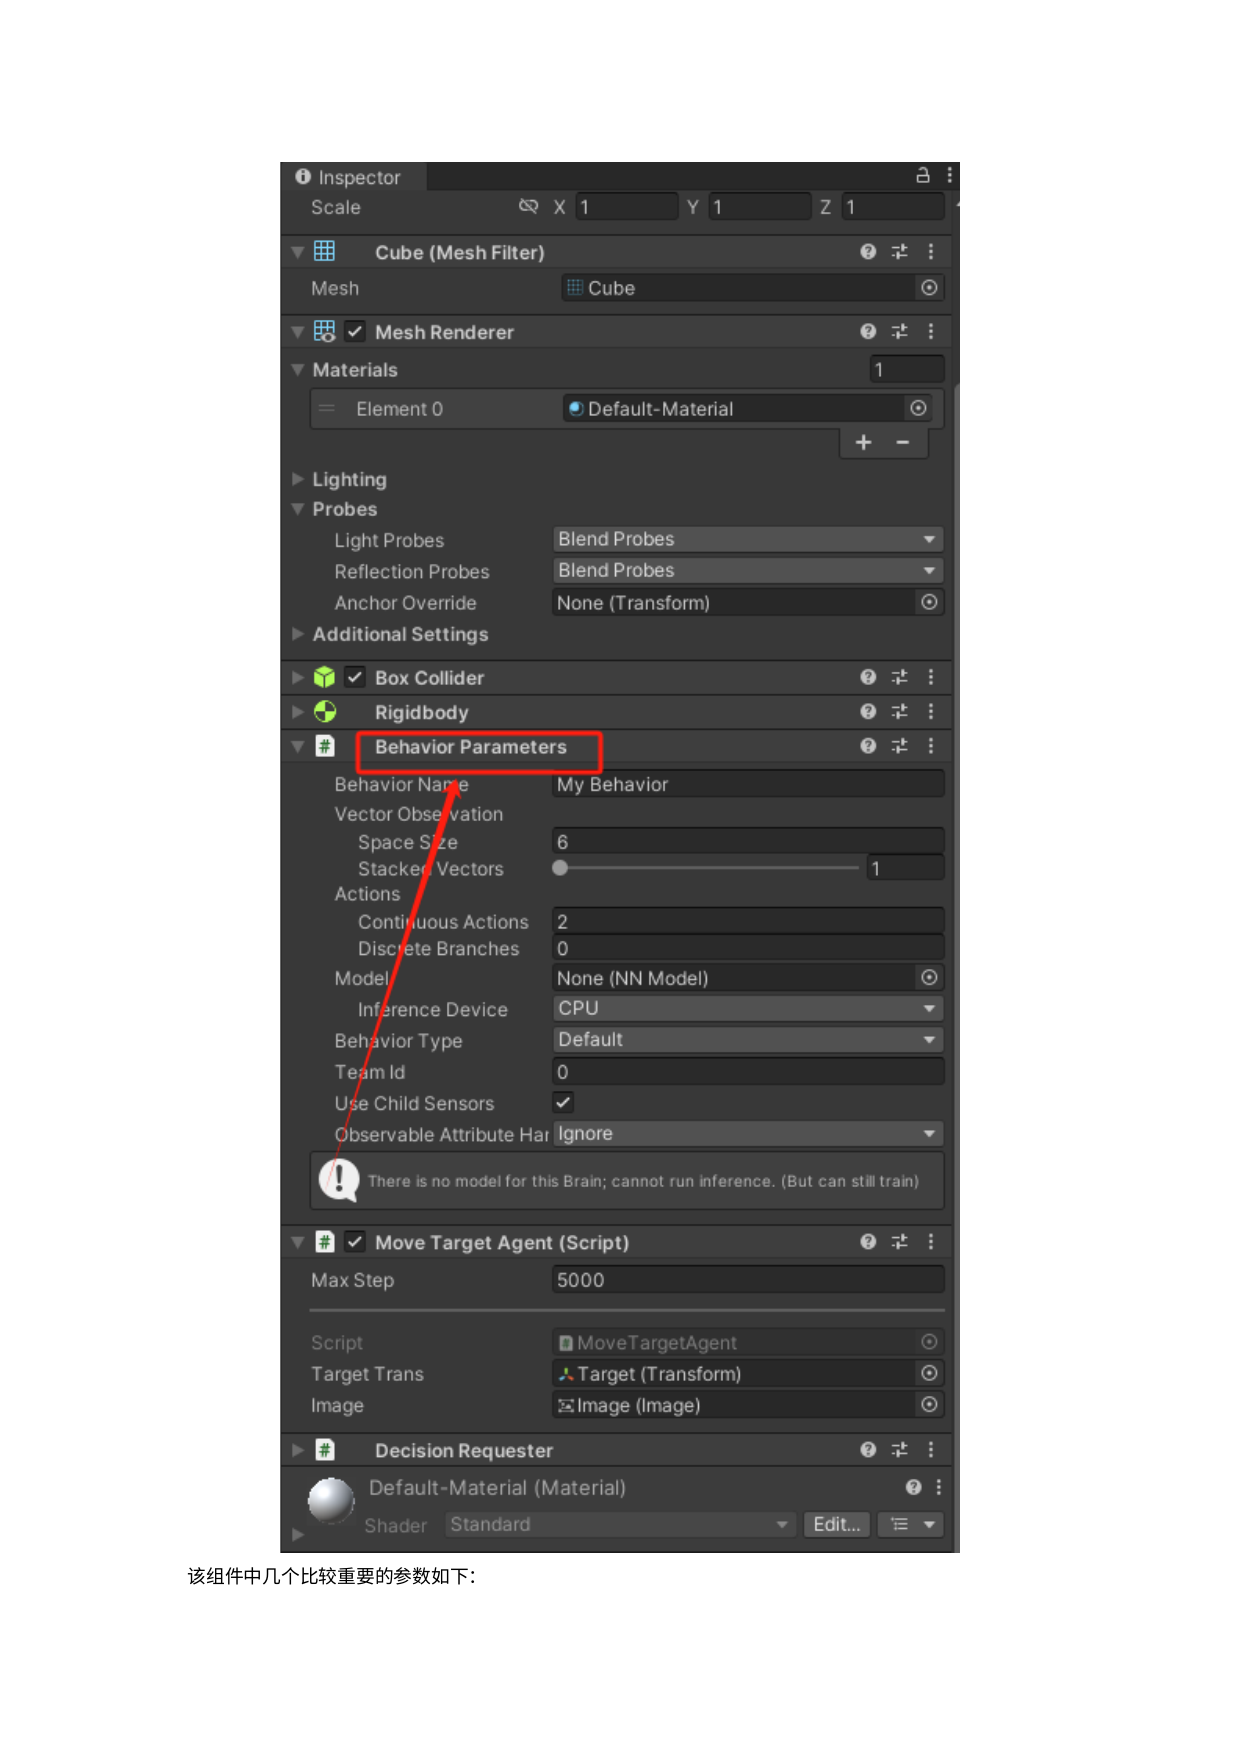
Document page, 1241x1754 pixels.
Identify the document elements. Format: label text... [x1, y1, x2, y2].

text 该组件中几个比较重要的参数如下： [187, 1559, 1053, 1592]
picture [280, 162, 960, 1553]
